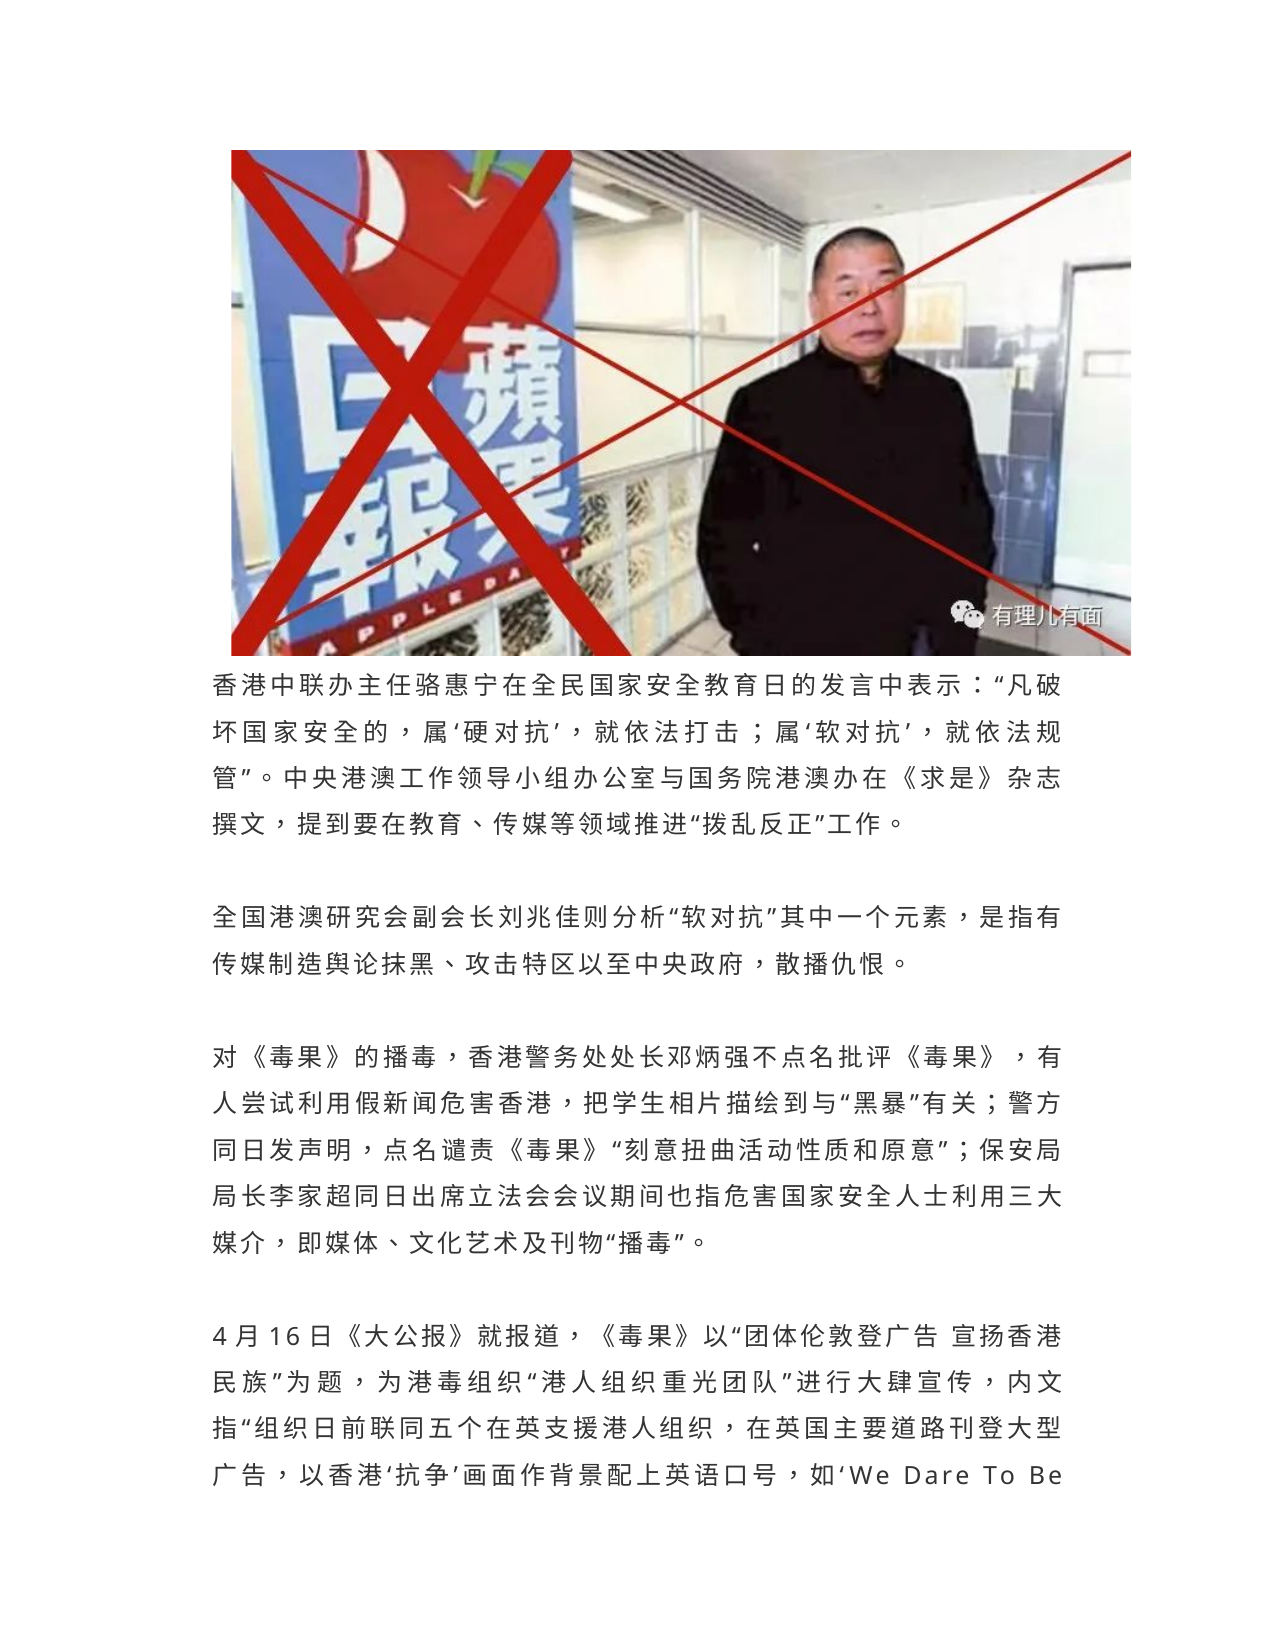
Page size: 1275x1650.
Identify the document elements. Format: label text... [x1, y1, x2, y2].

picture [231, 150, 1132, 656]
text 香港中联办主任骆惠宁在全民国家安全教育日的发言中表示：“凡破坏国家安全的，属‘硬对抗’，就依法打击；属‘软对抗’，就依法规管”。中央港澳工作领导小组办公室与国务院港澳办在《求是》杂志撰文，提到要在教育、传媒等领域推进“拨乱反正”工作。 [212, 655, 1062, 841]
text 对《毒果》的播毒，香港警务处处长邓炳强不点名批评《毒果》，有人尝试利用假新闻危害香港，把学生相片描绘到与“黑暴”有关；警方同日发声明，点名谴责《毒果》“刻意扭曲活动性质和原意”；保安局局长李家超同日出席立法会会议期间也指危害国家安全人士利用三大媒介，即媒体、文化艺术及刊物“播毒”。 [212, 1027, 1062, 1259]
text 全国港澳研究会副会长刘兆佳则分析“软对抗”其中一个元素，是指有传媒制造舆论抹黑、攻击特区以至中央政府，散播仇恨。 [212, 888, 1062, 981]
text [212, 1306, 1062, 1492]
